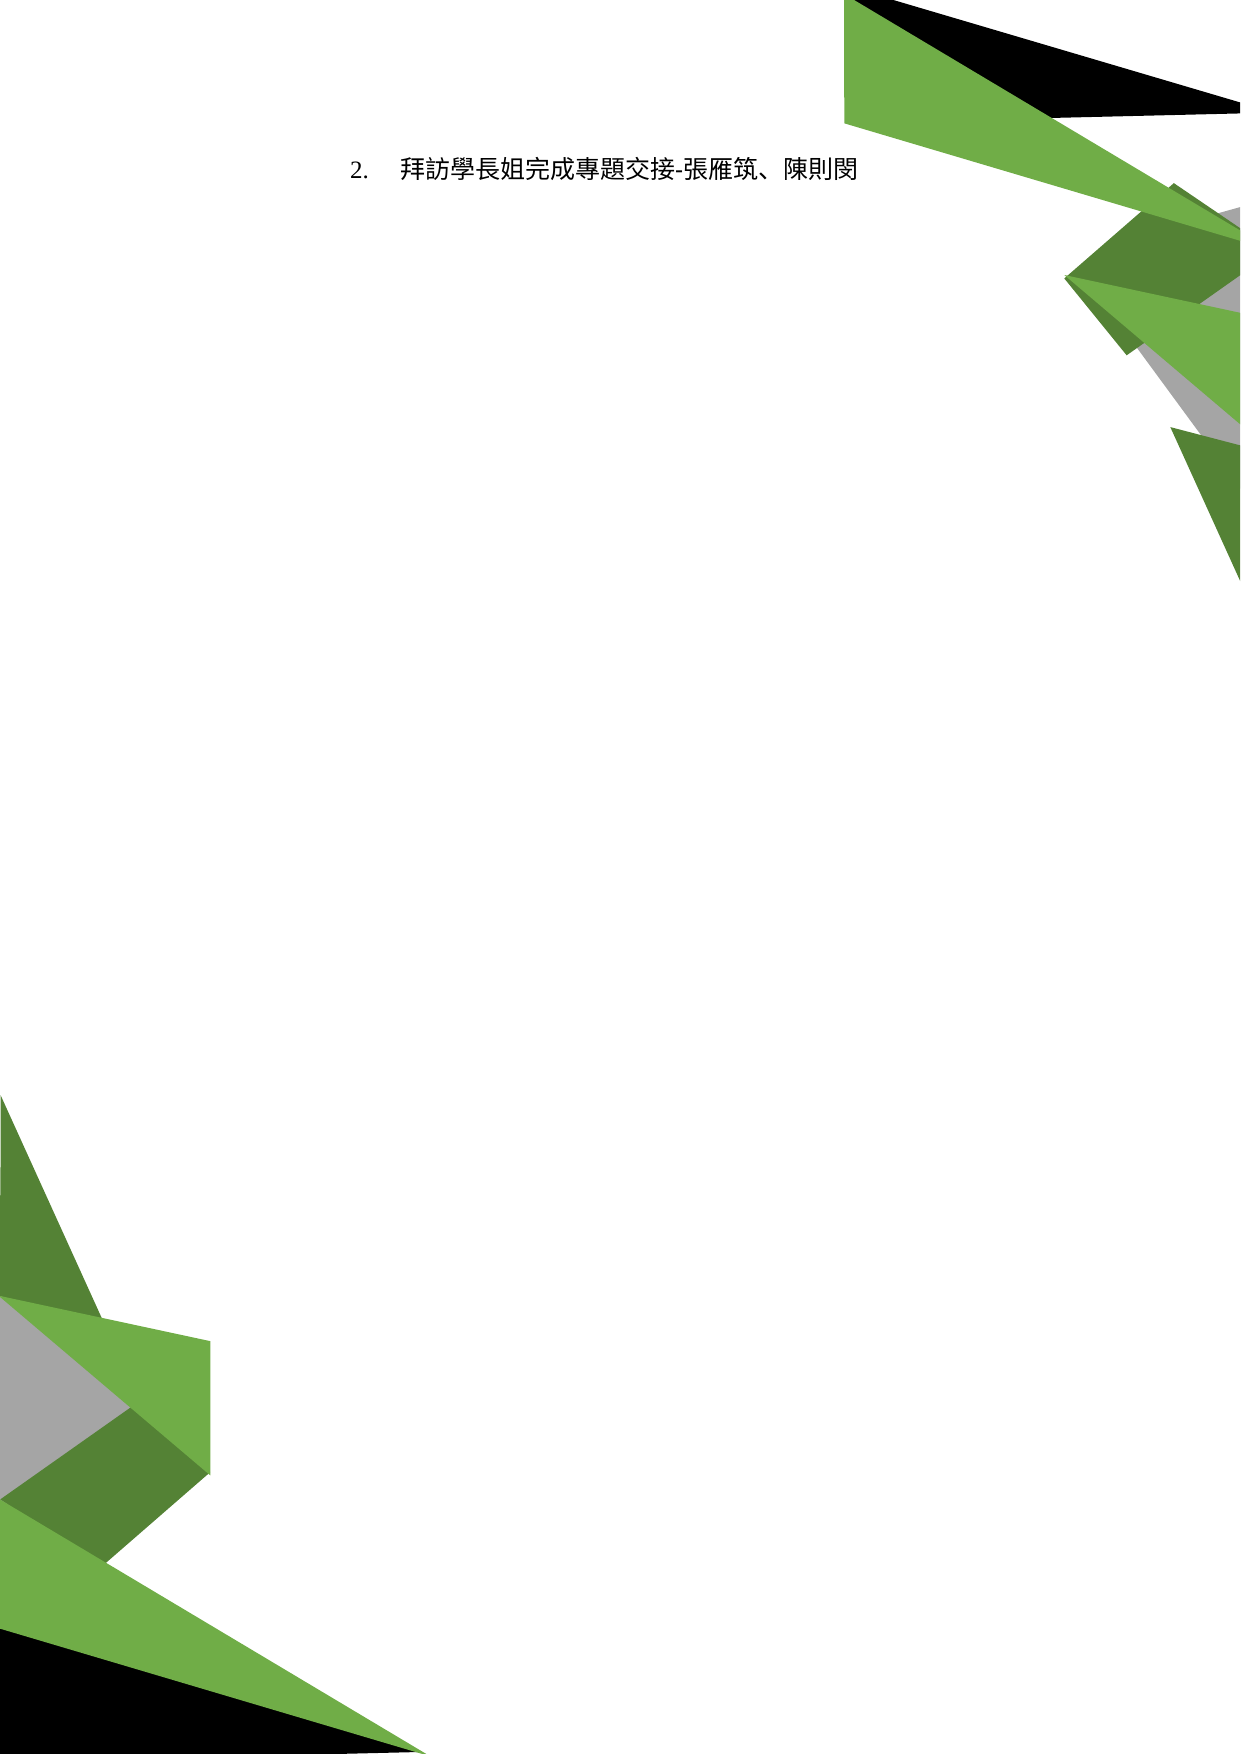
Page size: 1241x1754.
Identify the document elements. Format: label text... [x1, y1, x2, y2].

list 拜訪學長姐完成專題交接-張雁筑、陳則閔 [350, 150, 940, 186]
